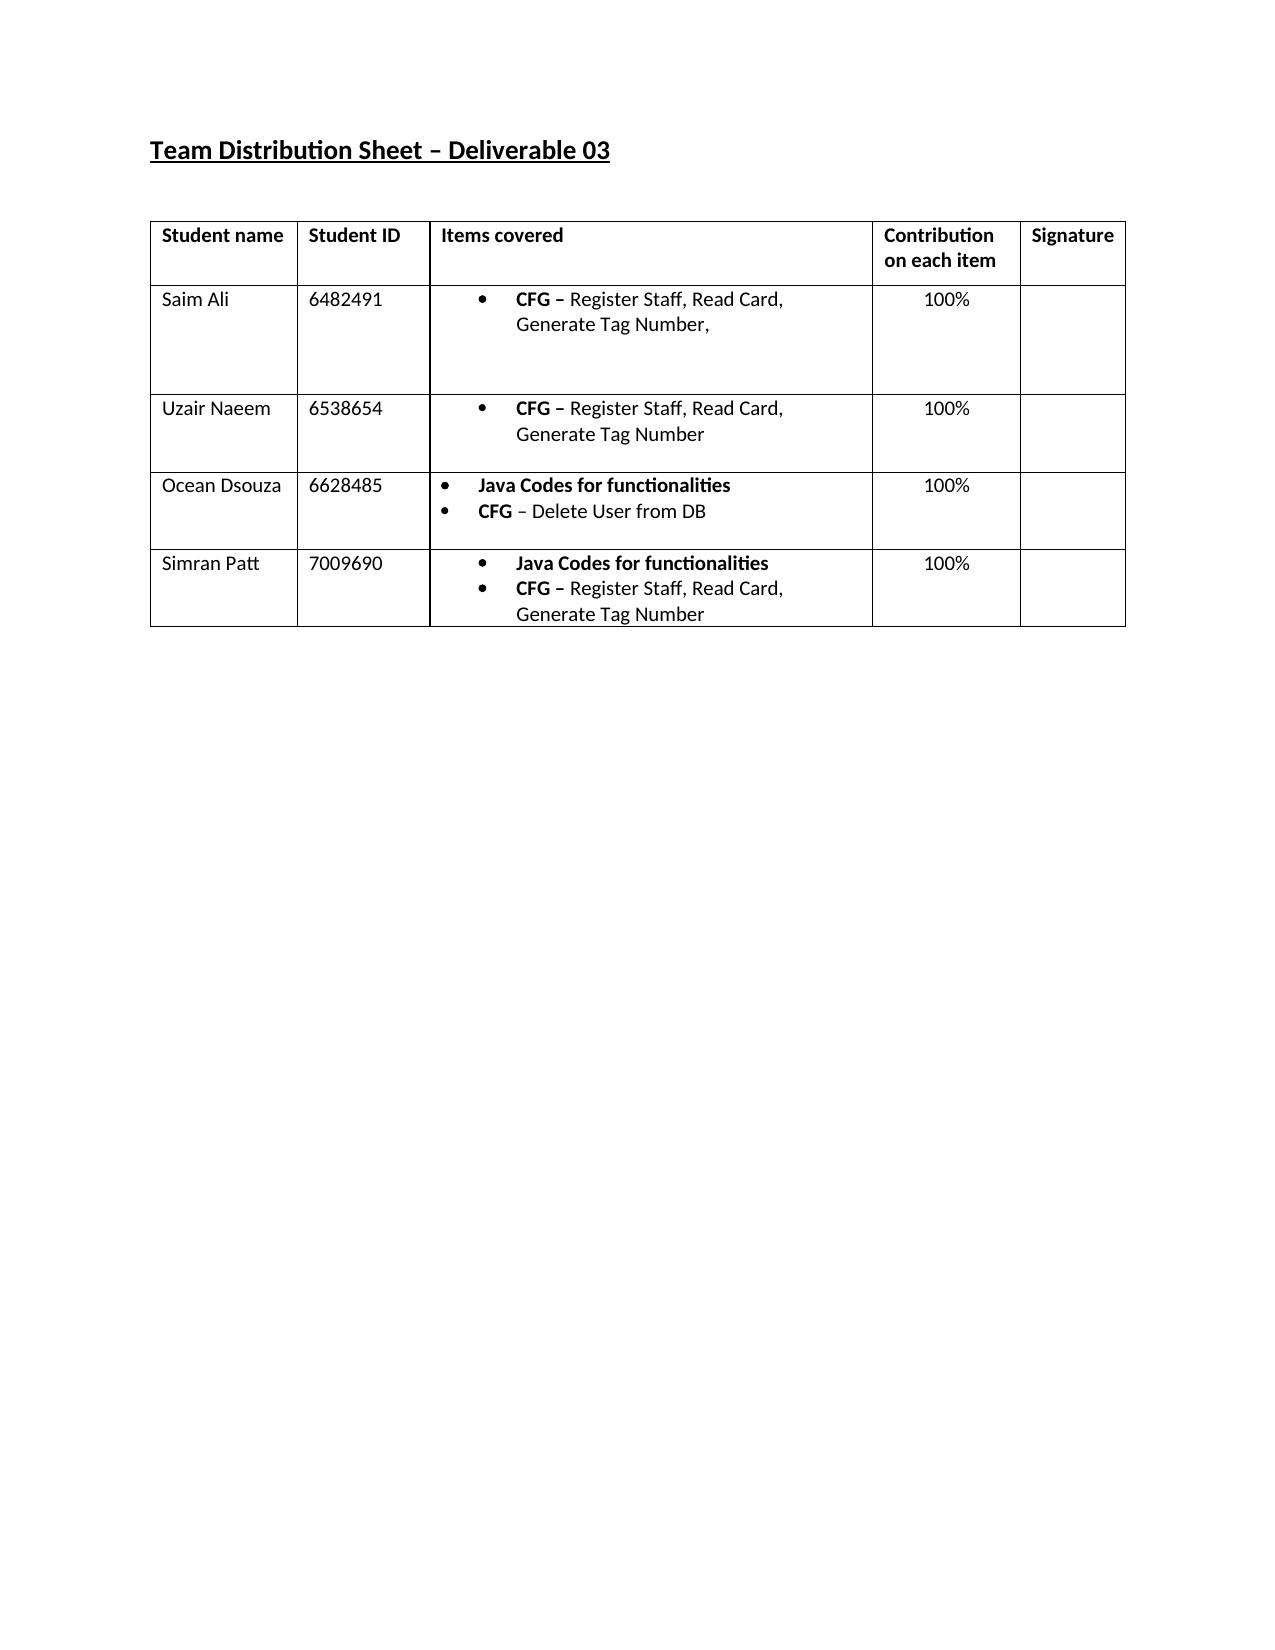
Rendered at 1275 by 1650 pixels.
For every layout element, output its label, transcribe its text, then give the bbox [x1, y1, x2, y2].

table_cell Java Codes for functionalities CFG – Delete User from DB [431, 473, 872, 549]
table_header Contribution on each item [873, 222, 1020, 285]
table_header Student ID [298, 222, 429, 285]
table_cell Saim Ali [151, 286, 297, 394]
table_cell 6628485 [298, 473, 429, 549]
table_cell 100% [873, 286, 1020, 394]
table_cell [1021, 550, 1125, 626]
table_cell 100% [873, 550, 1020, 626]
table_cell Uzair Naeem [151, 395, 297, 472]
table_cell [1021, 395, 1125, 472]
table_header Signature [1021, 222, 1125, 285]
table_cell 100% [873, 473, 1020, 549]
table_cell CFG – Register Staff, Read Card, Generate Tag Number [431, 395, 872, 472]
table_cell [1021, 286, 1125, 394]
table_header Student name [151, 222, 297, 285]
table_cell 6538654 [298, 395, 429, 472]
table_cell 6482491 [298, 286, 429, 394]
table_header Items covered [431, 222, 872, 285]
table_cell [1021, 473, 1125, 549]
table_cell Ocean Dsouza [151, 473, 297, 549]
table_cell 7009690 [298, 550, 429, 626]
table_cell Simran Patt [151, 550, 297, 626]
table_cell CFG – Register Staff, Read Card, Generate Tag Number, [431, 286, 872, 394]
table_cell Java Codes for functionalities CFG – Register Staff, Read Card, Generate Tag Number [431, 550, 872, 626]
table_cell 100% [873, 395, 1020, 472]
subtitle Team Distribution Sheet – Deliverable 03 [150, 133, 1125, 166]
